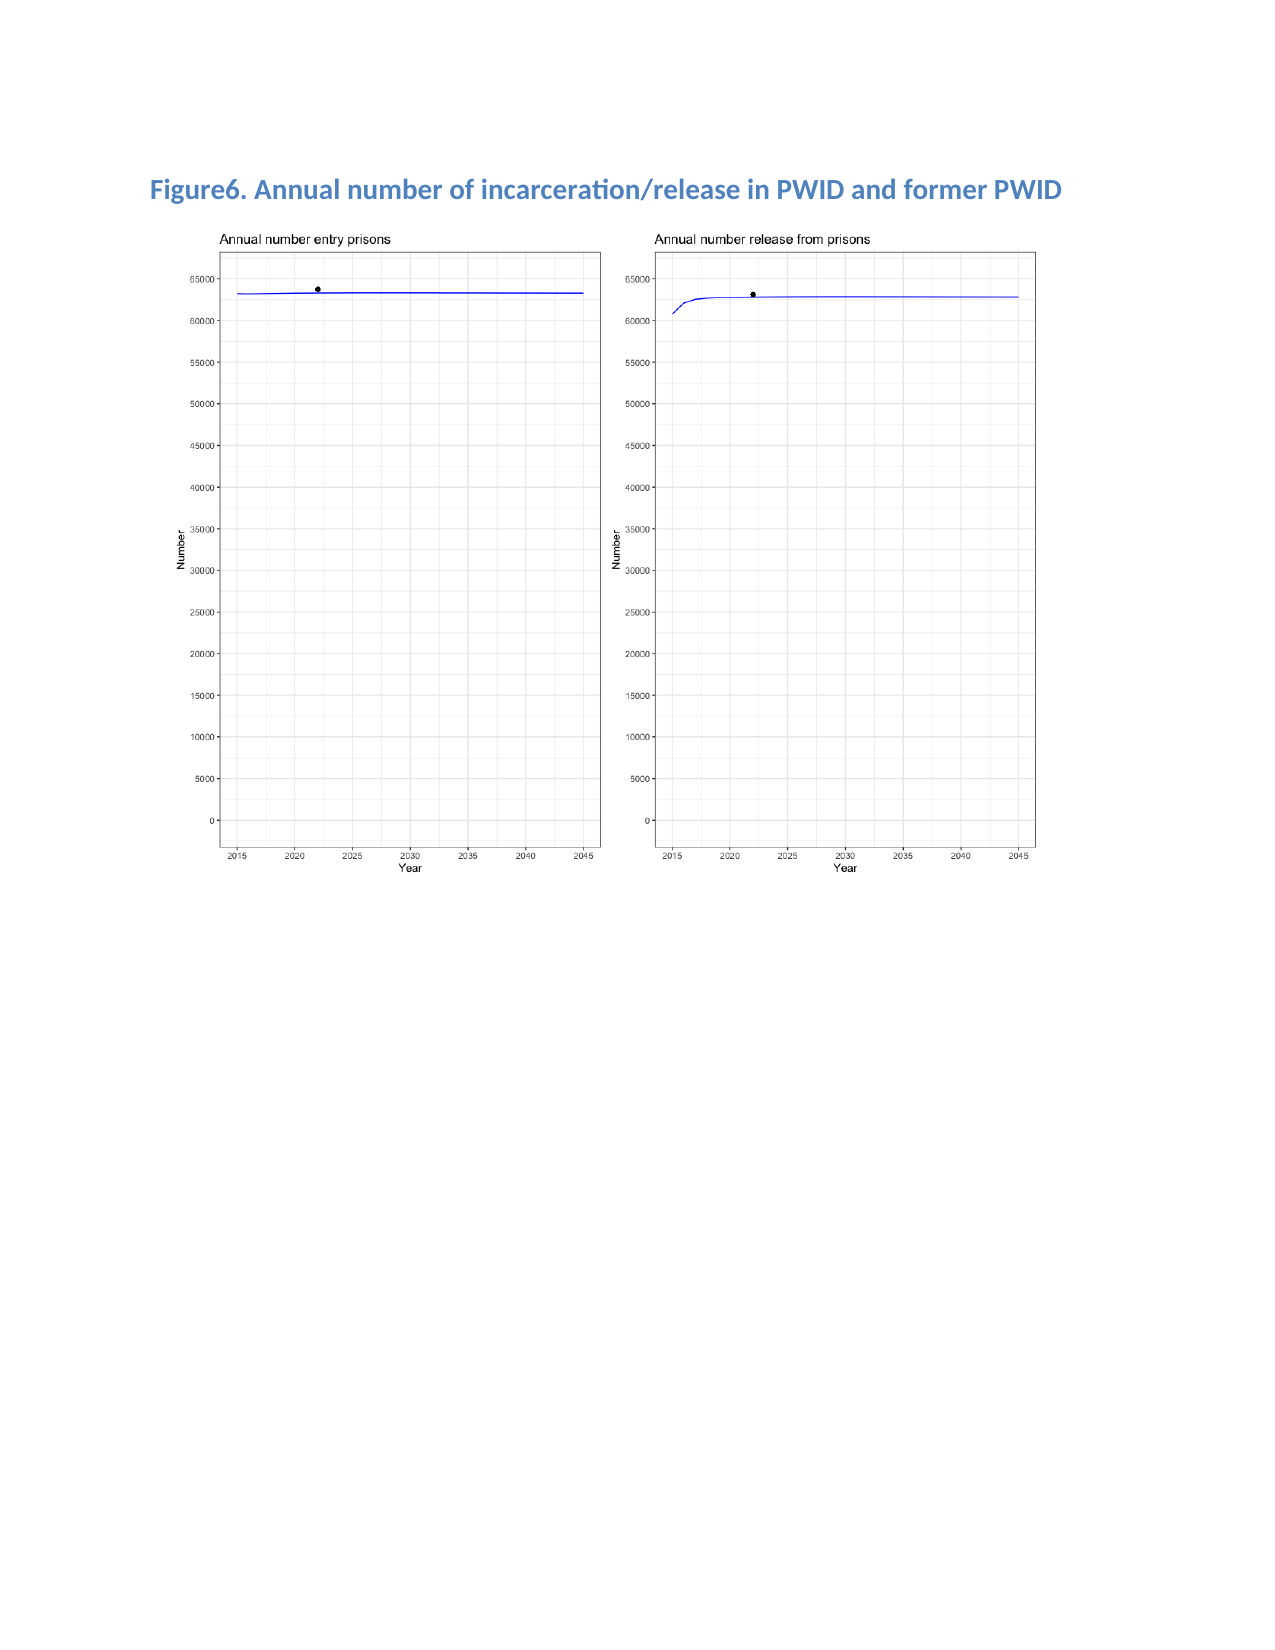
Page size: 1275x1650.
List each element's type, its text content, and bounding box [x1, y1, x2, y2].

picture [168, 225, 1044, 882]
subtitle Figure6. Annual number of incarceration/release in PWID and former PWID [150, 171, 1125, 206]
